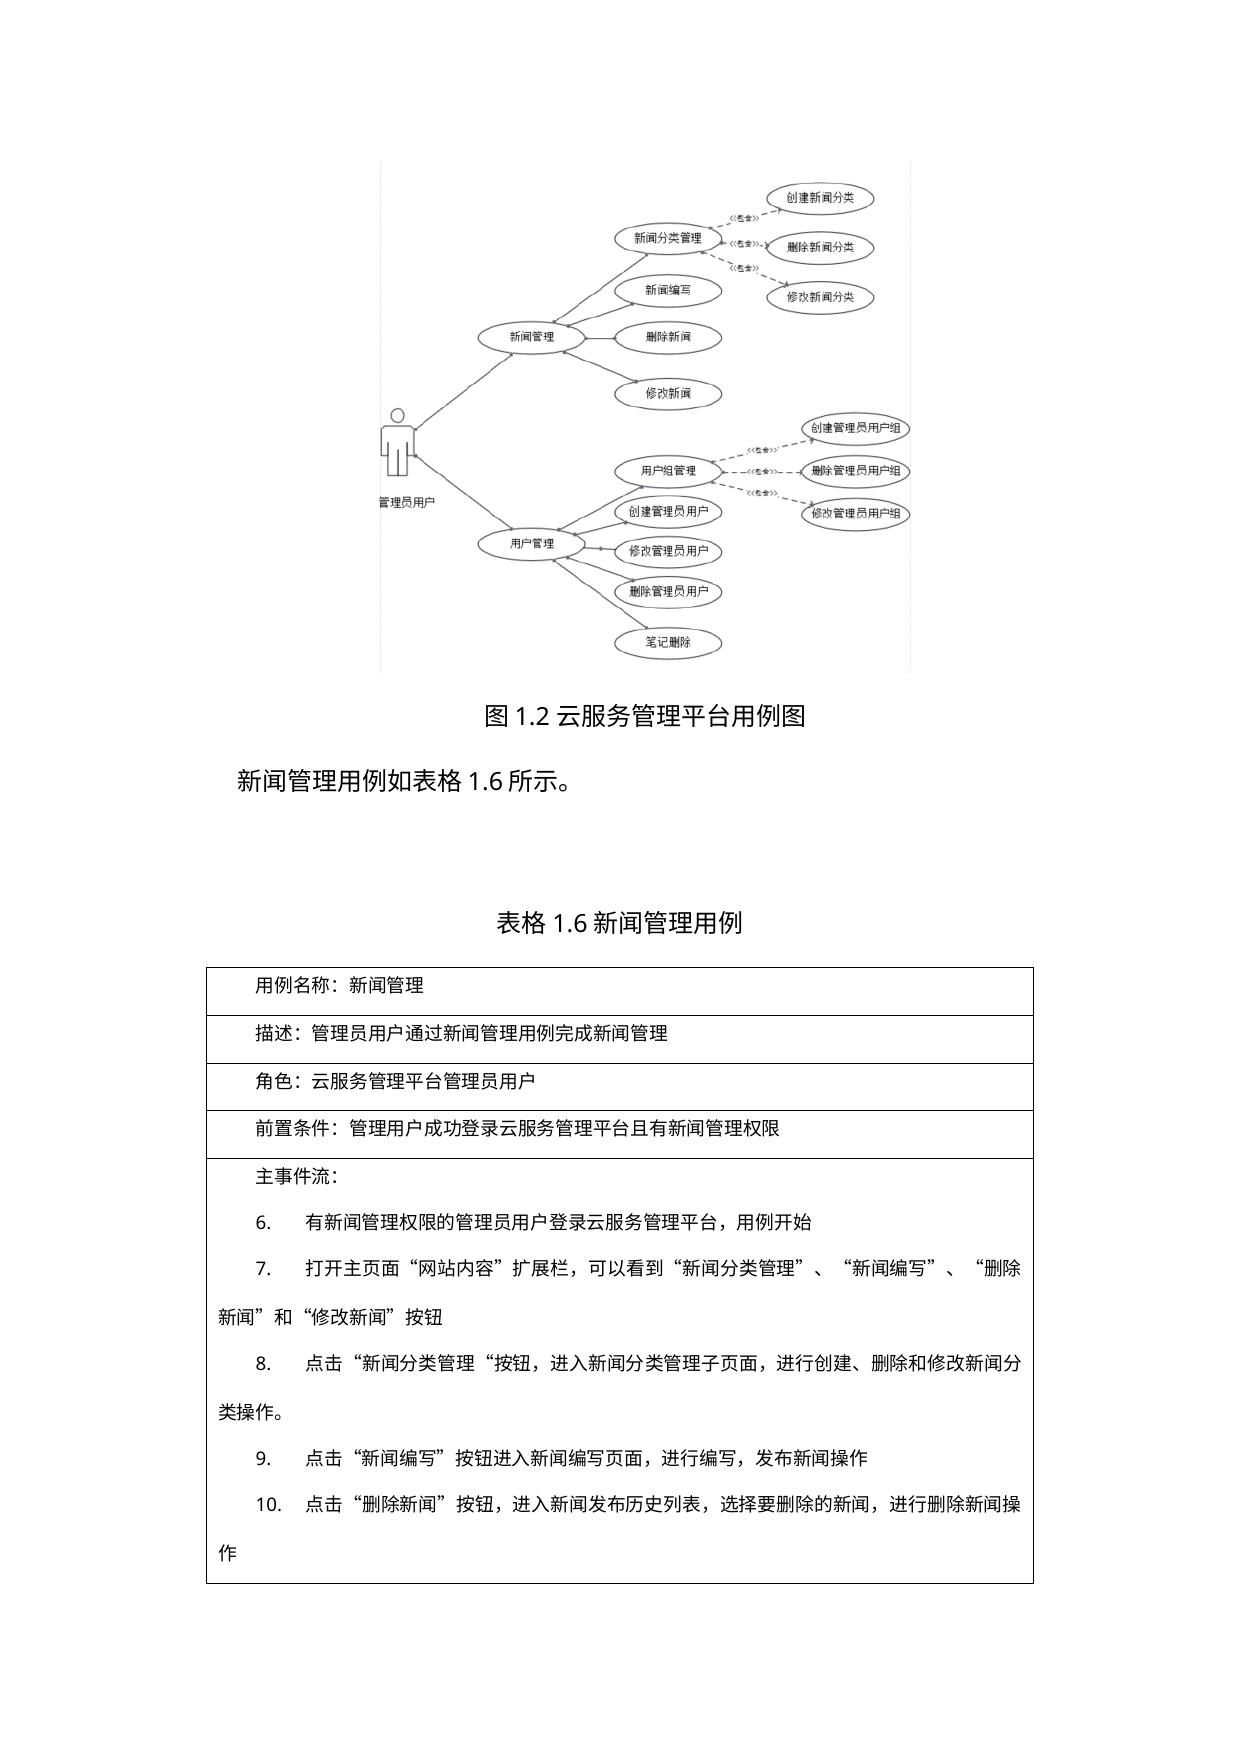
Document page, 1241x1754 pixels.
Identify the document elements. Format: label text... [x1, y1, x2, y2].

text 图1.2 云服务管理平台用例图 [188, 682, 1053, 747]
table_cell 前置条件：管理用户成功登录云服务管理平台且有新闻管理权限 [207, 1111, 1033, 1158]
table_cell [207, 1159, 1033, 1582]
table_cell 描述：管理员用户通过新闻管理用例完成新闻管理 [207, 1016, 1033, 1063]
picture [379, 162, 912, 674]
table_cell 角色：云服务管理平台管理员用户 [207, 1064, 1033, 1110]
text 新闻管理用例如表格1.6所示。 [187, 747, 1053, 812]
text 表格 1.6 新闻管理用例 [187, 889, 1053, 954]
table_header 用例名称：新闻管理 [207, 968, 1033, 1015]
